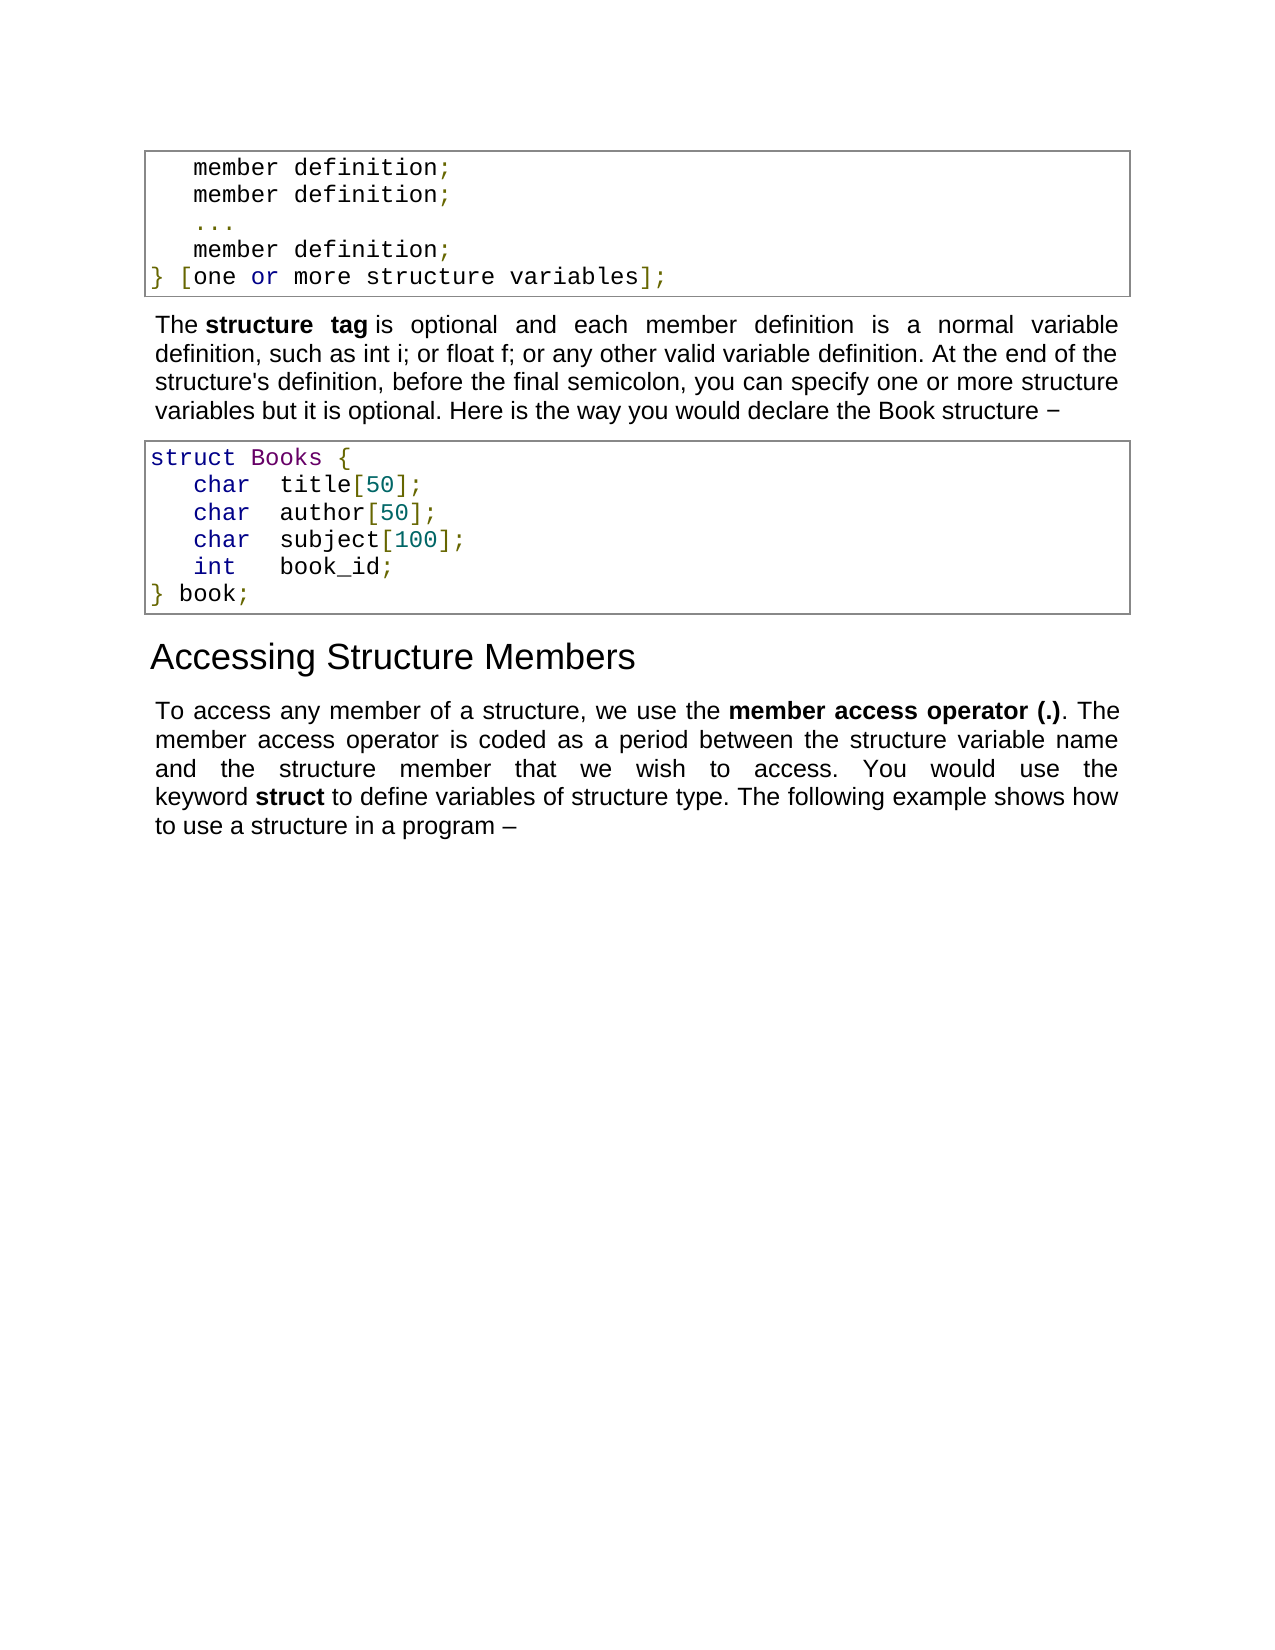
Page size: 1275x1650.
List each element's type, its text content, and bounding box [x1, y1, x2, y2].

text char author[50]; [150, 500, 1125, 527]
text } [one or more structure variables]; [146, 259, 1129, 296]
text The structure tag is optional and each member definition is a normal variable definition, such as int i; or float f; or any other valid variable definition. At the end of the structure's definition, before the final semicolon, you can specify one or more structure variables but it is optional. Here is the way you would declare the Book structure − [155, 310, 1120, 425]
text char title[50]; [150, 473, 1125, 500]
text member definition; [146, 152, 1129, 183]
text member definition; [150, 237, 1125, 259]
text struct Books { [146, 442, 1129, 473]
text } book; [146, 576, 1129, 613]
text char subject[100]; [150, 527, 1125, 554]
text To access any member of a structure, we use the member access operator (.). The member access operator is coded as a period between the structure variable name and the structure member that we wish to access. You would use the keyword struct to define variables of structure type. The following example shows how to use a structure in a program – [155, 696, 1120, 840]
text ... [150, 210, 1125, 237]
text int book_id; [150, 554, 1125, 576]
text member definition; [150, 183, 1125, 210]
subtitle Accessing Structure Members [150, 635, 1125, 677]
